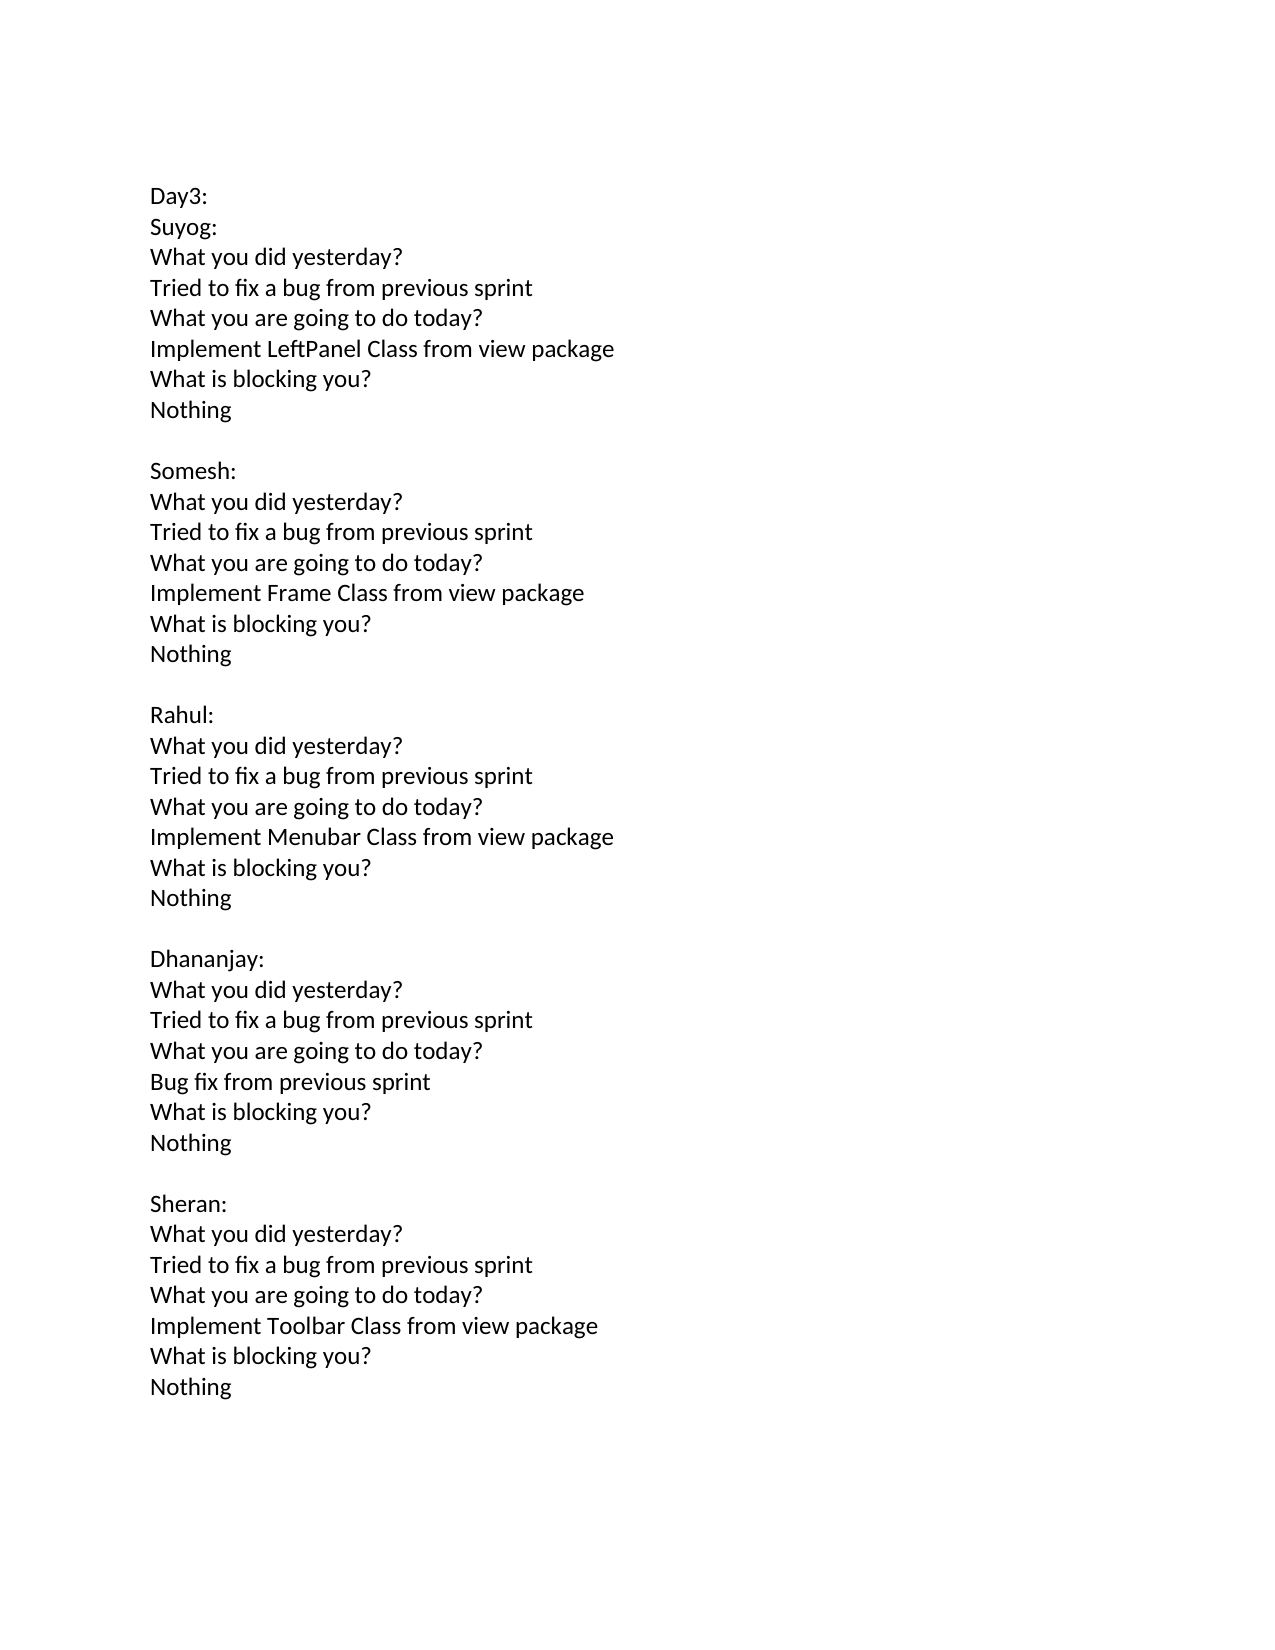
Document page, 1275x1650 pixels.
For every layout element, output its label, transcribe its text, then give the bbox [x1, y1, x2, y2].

text Somesh: [150, 455, 1125, 486]
text Tried to fix a bug from previous sprint [150, 272, 1125, 303]
text Bug fix from previous sprint [150, 1066, 1125, 1096]
text Implement Menubar Class from view package [150, 821, 1125, 852]
text What is blocking you? [150, 852, 1125, 882]
text What you did yesterday? [150, 486, 1125, 516]
text Implement Frame Class from view package [150, 577, 1125, 608]
text Suyog: [150, 211, 1125, 242]
text Implement LeftPanel Class from view package [150, 333, 1125, 364]
text Dhananjay: [150, 943, 1125, 974]
text What you are going to do today? [150, 547, 1125, 577]
text Implement Toolbar Class from view package [150, 1310, 1125, 1340]
text Day3: [150, 181, 1125, 211]
text Tried to fix a bug from previous sprint [150, 516, 1125, 547]
text Tried to fix a bug from previous sprint [150, 1004, 1125, 1035]
text Rahul: [150, 699, 1125, 730]
text What you did yesterday? [150, 730, 1125, 760]
text Tried to fix a bug from previous sprint [150, 1249, 1125, 1279]
text What you are going to do today? [150, 303, 1125, 333]
text Sheran: [150, 1188, 1125, 1218]
text What is blocking you? [150, 608, 1125, 638]
text What is blocking you? [150, 1096, 1125, 1127]
text Nothing [150, 394, 1125, 425]
text Nothing [150, 1127, 1125, 1157]
text What you did yesterday? [150, 242, 1125, 272]
text What is blocking you? [150, 1340, 1125, 1371]
text What you are going to do today? [150, 1279, 1125, 1310]
text What is blocking you? [150, 364, 1125, 394]
text Tried to fix a bug from previous sprint [150, 760, 1125, 791]
text What you did yesterday? [150, 1218, 1125, 1249]
text Nothing [150, 882, 1125, 913]
text What you did yesterday? [150, 974, 1125, 1004]
text Nothing [150, 1371, 1125, 1401]
text What you are going to do today? [150, 1035, 1125, 1066]
text What you are going to do today? [150, 791, 1125, 821]
text Nothing [150, 638, 1125, 669]
